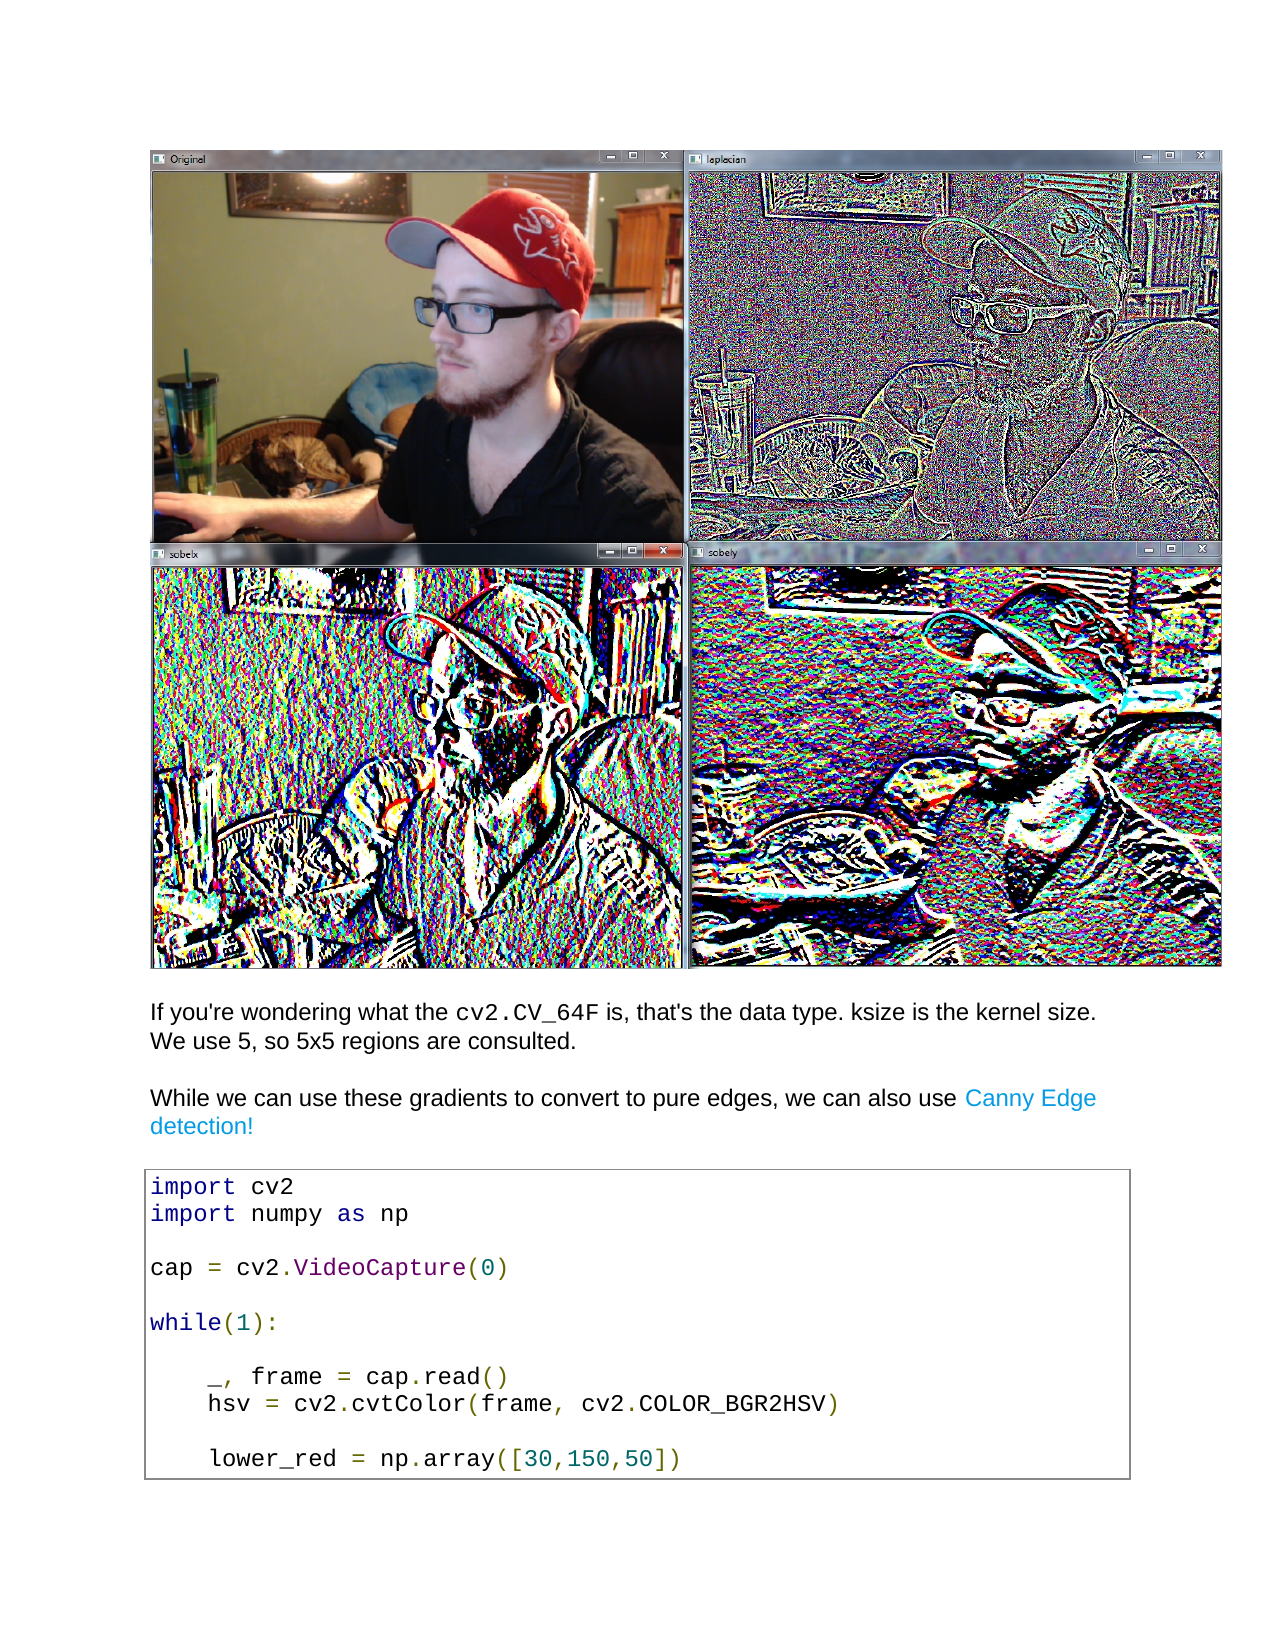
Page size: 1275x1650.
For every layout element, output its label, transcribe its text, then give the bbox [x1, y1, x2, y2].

text While we can use these gradients to convert to pure edges, we can also use Canny Edge detection! [150, 1084, 1125, 1139]
text cap = cv2.VideoCapture(0) [150, 1256, 1125, 1283]
picture [150, 150, 1223, 969]
text _, frame = cap.read() [150, 1364, 1125, 1392]
text import cv2 [146, 1170, 1129, 1201]
text while(1): [150, 1310, 1125, 1337]
text lower_red = np.array([30,150,50]) [146, 1441, 1129, 1478]
text hsv = cv2.cvtColor(frame, cv2.COLOR_BGR2HSV) [150, 1392, 1125, 1419]
text import numpy as np [150, 1201, 1125, 1228]
text If you're wondering what the cv2.CV_64F is, that's the data type. ksize is the kernel size. We use 5, so 5x5 regions are consulted. [150, 998, 1125, 1055]
